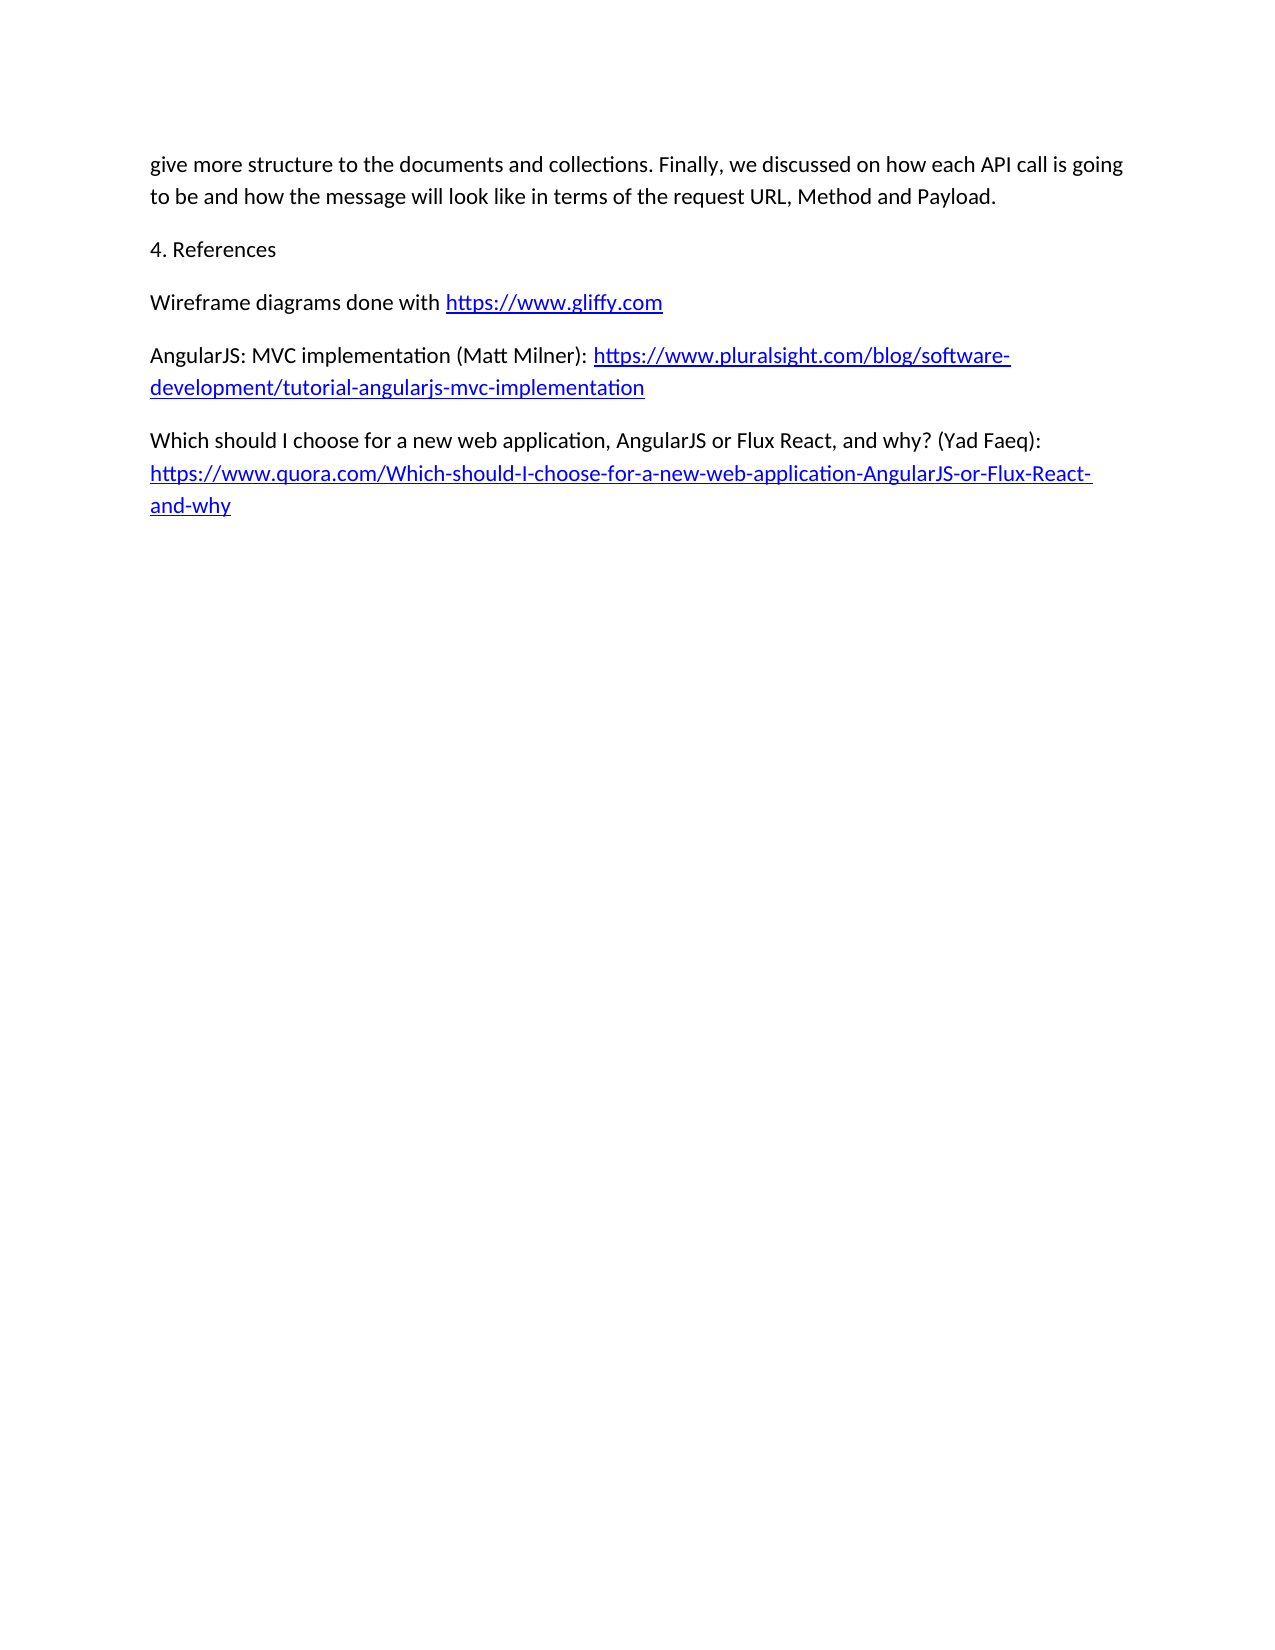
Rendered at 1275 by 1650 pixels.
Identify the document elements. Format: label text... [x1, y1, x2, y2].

text Wireframe diagrams done with https://www.gliffy.com [150, 288, 1125, 316]
text Which should I choose for a new web application, AngularJS or Flux React, and why? (Yad Faeq): https://www.quora.com/Which-should-I-choose-for-a-new-web-application-AngularJS-or-Flux-React-and-why [150, 426, 1125, 519]
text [150, 150, 1125, 210]
text AngularJS: MVC implementation (Matt Milner): https://www.pluralsight.com/blog/software-development/tutorial-angularjs-mvc-implementation [150, 341, 1125, 401]
text 4. References [150, 235, 1125, 263]
